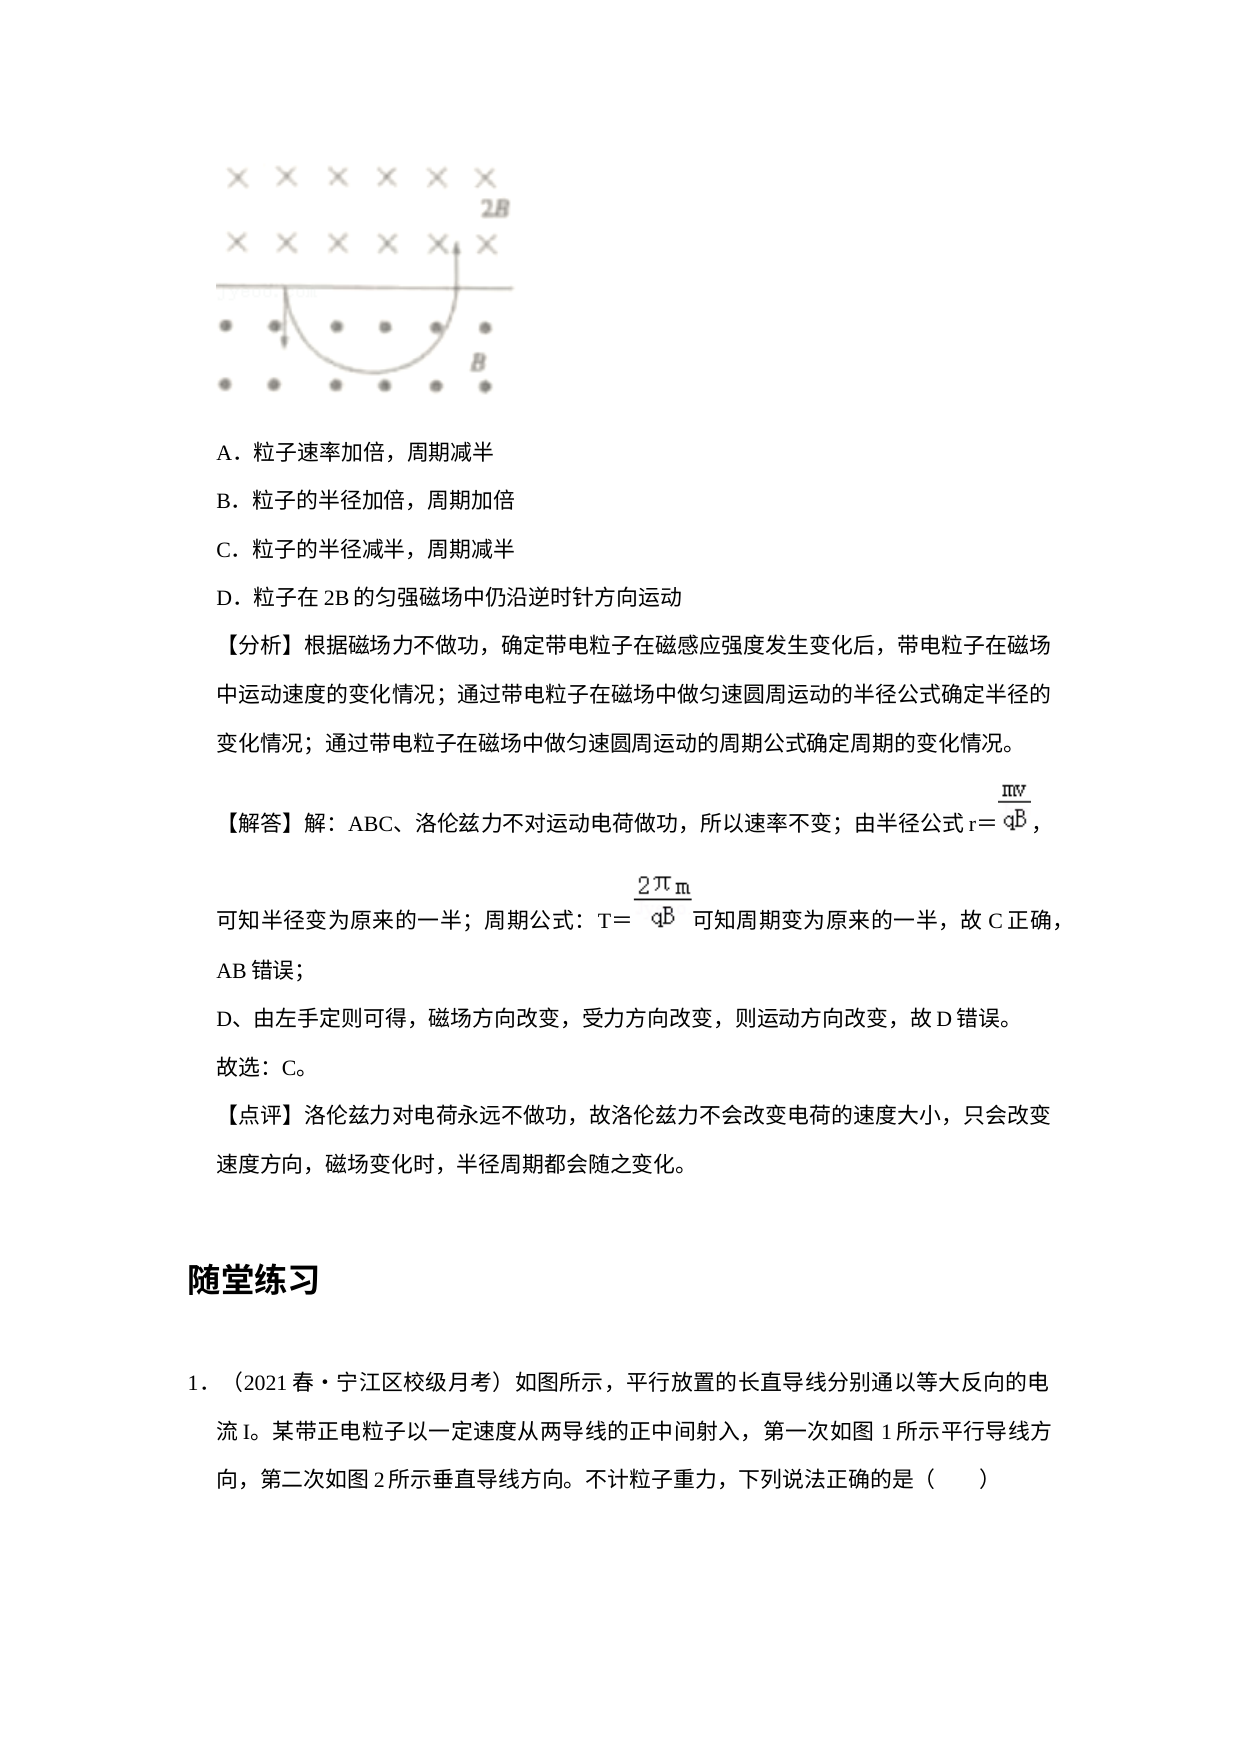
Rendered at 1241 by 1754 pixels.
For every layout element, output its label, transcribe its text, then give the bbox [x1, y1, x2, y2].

picture [216, 162, 519, 401]
text 【分析】根据磁场力不做功，确定带电粒子在磁感应强度发生变化后，带电粒子在磁场中运动速度的变化情况；通过带电粒子在磁场中做匀速圆周运动的半径公式确定半径的变化情况；通过带电粒子在磁场中做匀速圆周运动的周期公式确定周期的变化情况。 [216, 628, 1053, 758]
picture [633, 872, 692, 929]
text 【点评】洛伦兹力对电荷永远不做功，故洛伦兹力不会改变电荷的速度大小，只会改变速度方向，磁场变化时，半径周期都会随之变化。 [216, 1097, 1053, 1179]
subtitle 随堂练习 [187, 1254, 1053, 1302]
text D．粒子在2B的匀强磁场中仍沿逆时针方向运动 [187, 579, 1053, 612]
text 【解答】解：ABC、洛伦兹力不对运动电荷做功，所以速率不变；由半径公式r＝，可知半径变为原来的一半；周期公式：T＝可知周期变为原来的一半，故C正确，AB错误； [216, 774, 1053, 985]
picture [998, 775, 1031, 832]
text C．粒子的半径减半，周期减半 [187, 531, 1053, 564]
text A．粒子速率加倍，周期减半 [187, 434, 1053, 467]
text D、由左手定则可得，磁场方向改变，受力方向改变，则运动方向改变，故D错误。 [216, 1001, 1053, 1033]
text B．粒子的半径加倍，周期加倍 [187, 483, 1053, 515]
text 1．（2021春•宁江区校级月考）如图所示，平行放置的长直导线分别通以等大反向的电流I。某带正电粒子以一定速度从两导线的正中间射入，第一次如图1所示平行导线方向，第二次如图2所示垂直导线方向。不计粒子重力，下列说法正确的是（ ） [187, 1364, 1053, 1494]
text 故选：C。 [216, 1049, 1053, 1082]
